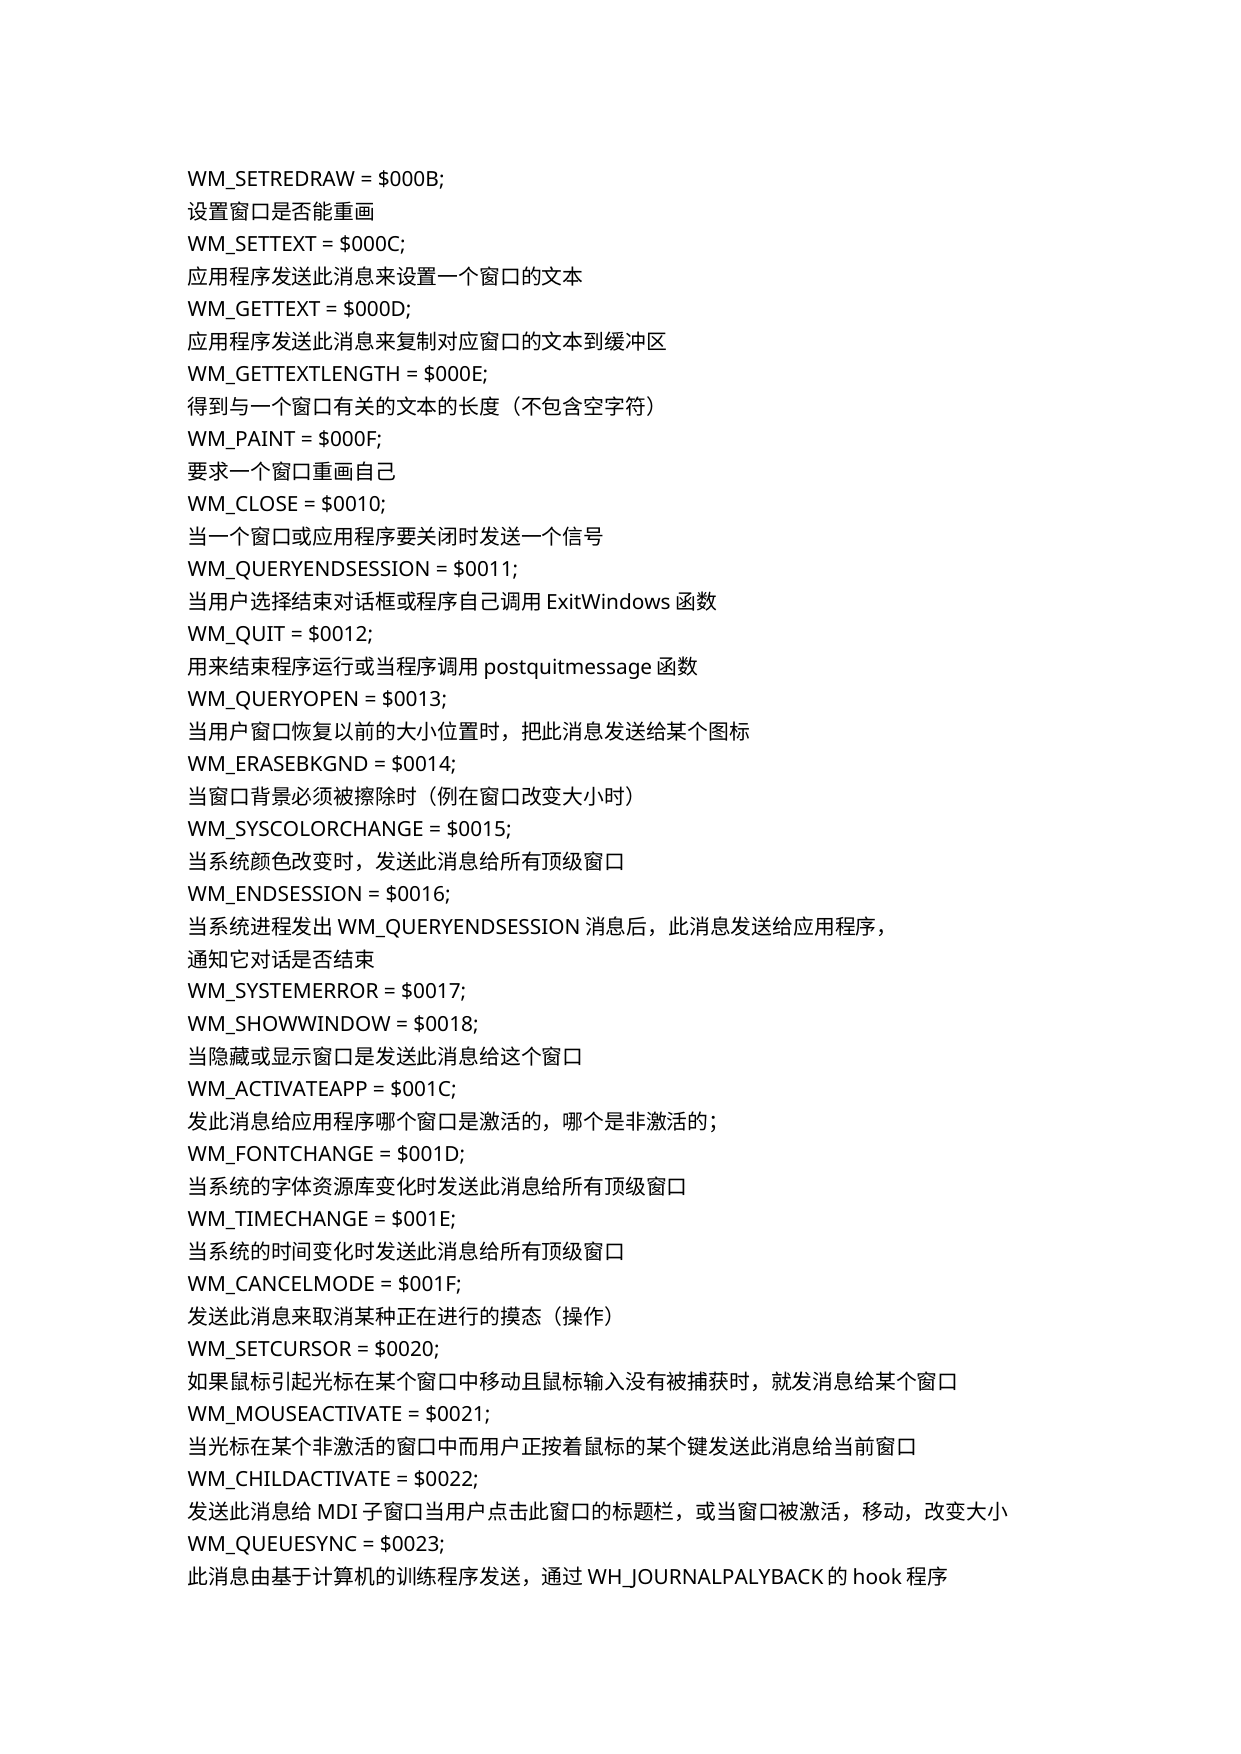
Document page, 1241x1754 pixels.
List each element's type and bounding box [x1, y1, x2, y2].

text [187, 162, 1053, 1592]
